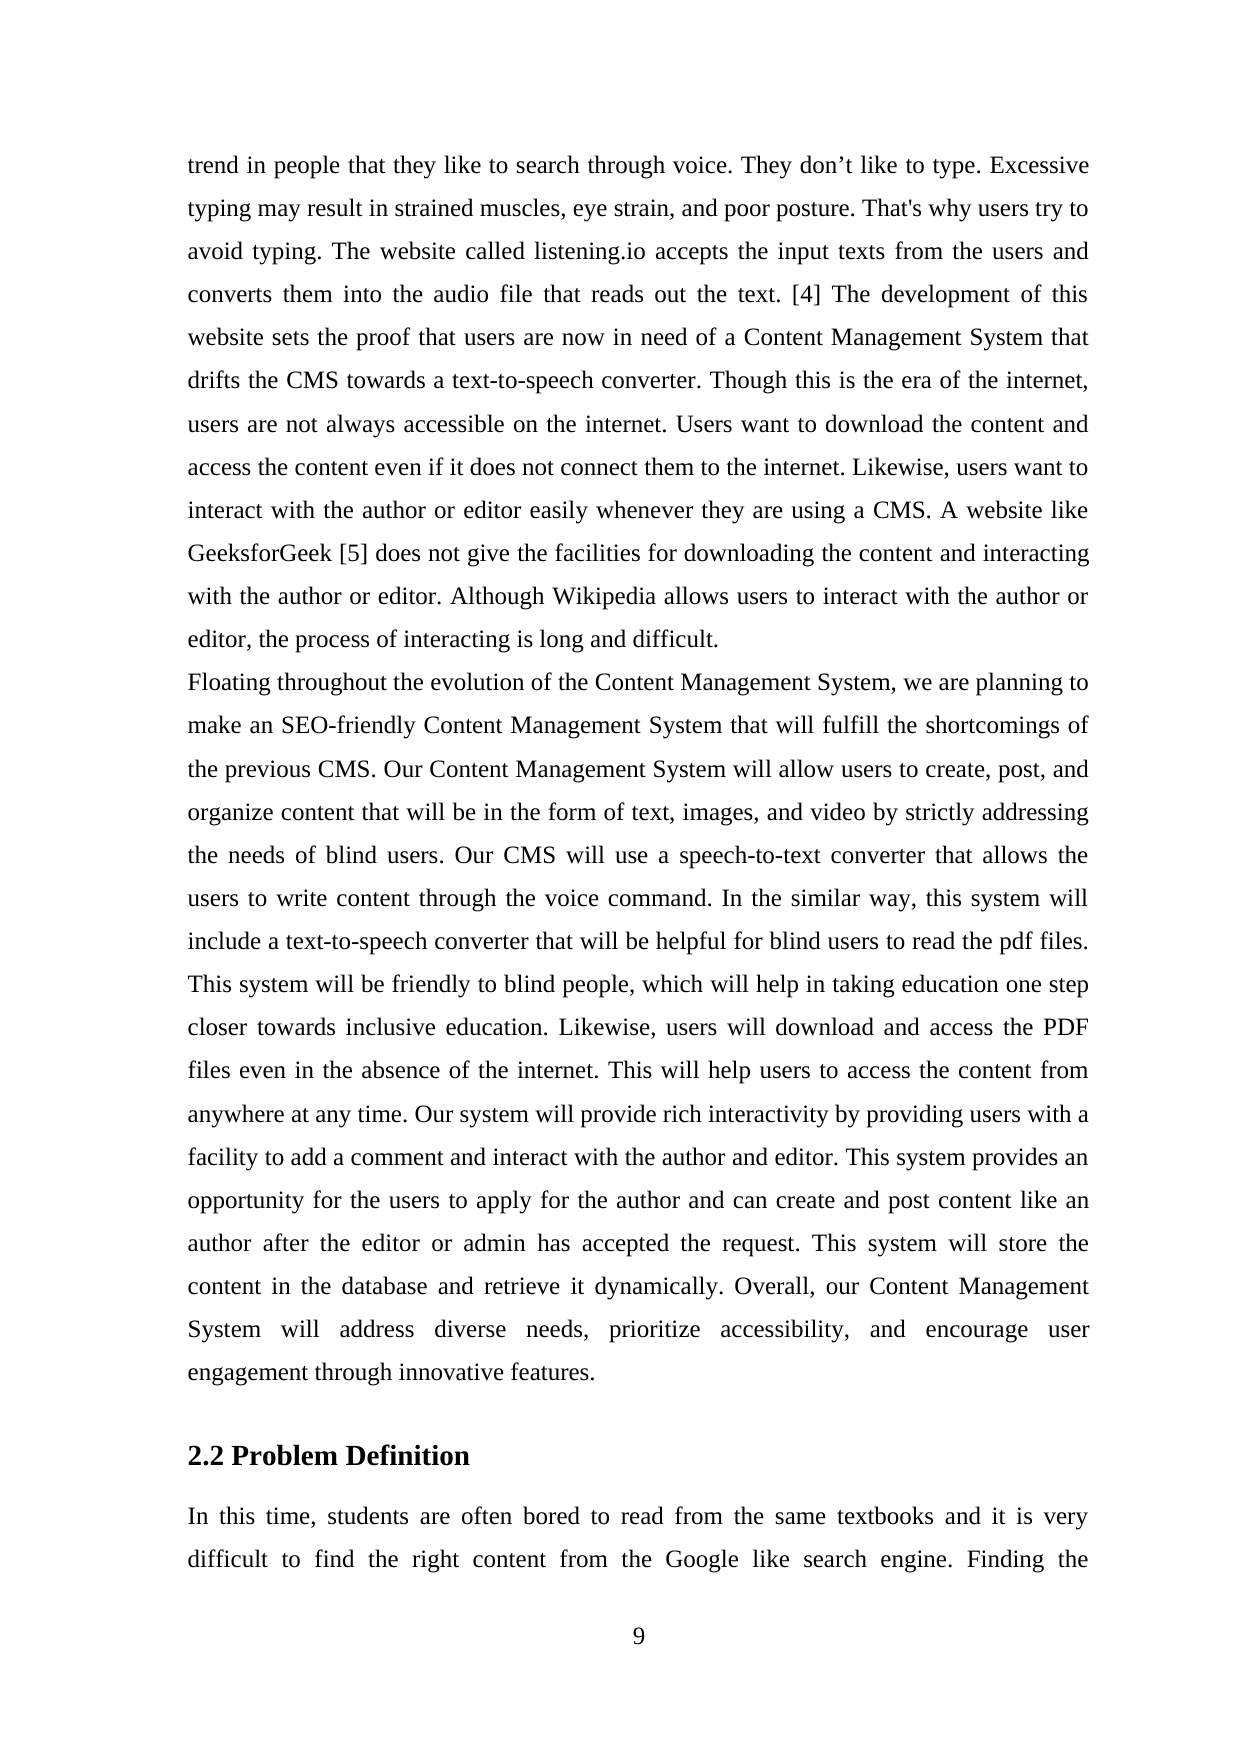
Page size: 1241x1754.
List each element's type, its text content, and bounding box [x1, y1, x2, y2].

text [187, 150, 1090, 653]
text Floating throughout the evolution of the Content Management System, we are planning to make an SEO-friendly Content Management System that will fulfill the shortcomings of the previous CMS. Our Content Management System will allow users to create, post, and organize content that will be in the form of text, images, and video by strictly addressing the needs of blind users. Our CMS will use a speech-to-text converter that allows the users to write content through the voice command. In the similar way, this system will include a text-to-speech converter that will be helpful for blind users to read the pdf files. This system will be friendly to blind people, which will help in taking education one step closer towards inclusive education. Likewise, users will download and access the PDF files even in the absence of the internet. This will help users to access the content from anywhere at any time. Our system will provide rich interactivity by providing users with a facility to add a comment and interact with the author and editor. This system provides an opportunity for the users to apply for the author and can create and post content like an author after the editor or admin has accepted the request. This system will store the content in the database and retrieve it dynamically. Overall, our Content Management System will address diverse needs, prioritize accessibility, and encourage user engagement through innovative features. [187, 667, 1090, 1386]
subtitle 2.2 Problem Definition [187, 1438, 1090, 1472]
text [187, 1501, 1090, 1573]
